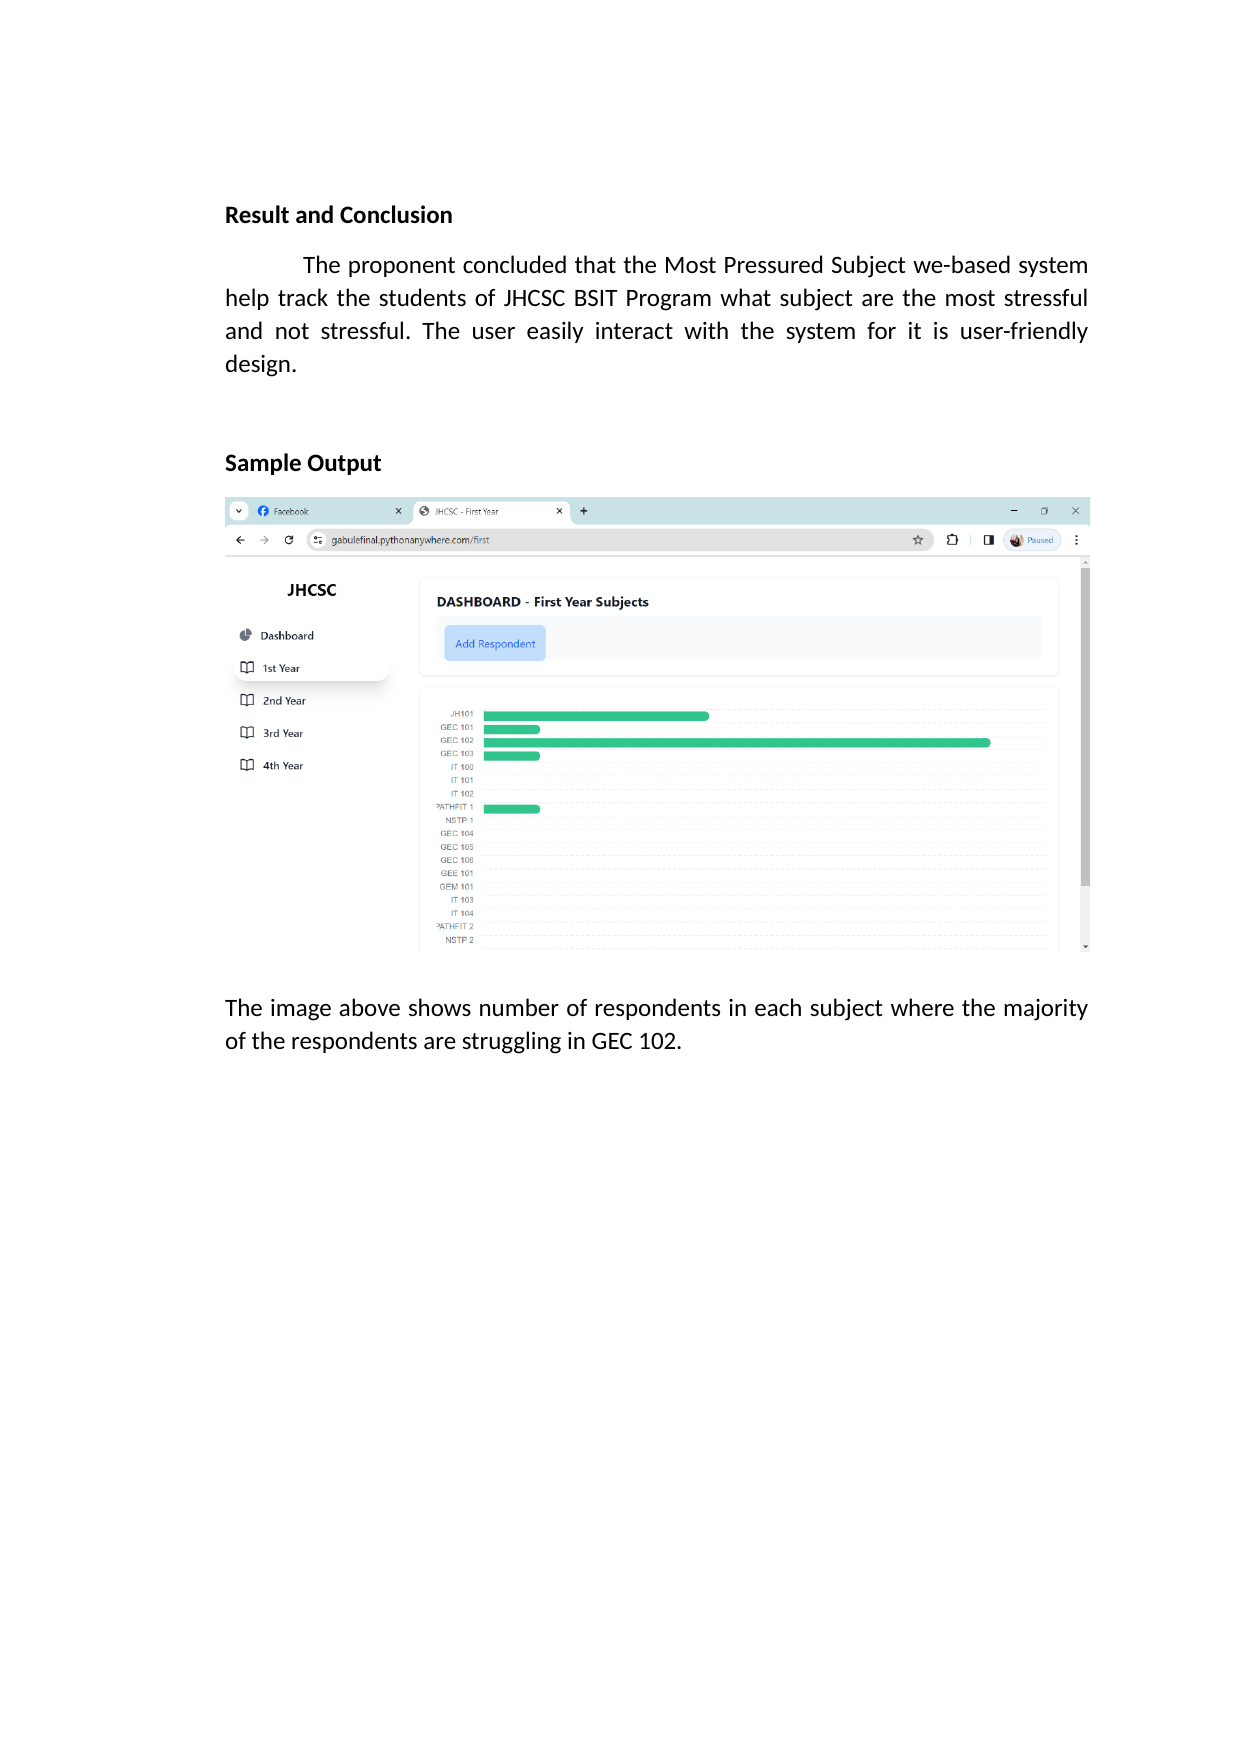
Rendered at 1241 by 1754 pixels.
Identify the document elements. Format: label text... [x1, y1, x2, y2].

text Sample Output [225, 447, 1090, 478]
text Result and Conclusion [225, 199, 1090, 230]
text The proponent concluded that the Most Pressured Subject we-based system help track the students of JHCSC BSIT Program what subject are the most stressful and not stressful. The user easily interact with the system for it is user-friendly design. [225, 249, 1090, 378]
picture [225, 497, 1091, 952]
text The image above shows number of respondents in each subject where the majority of the respondents are struggling in GEC 102. [225, 992, 1090, 1056]
